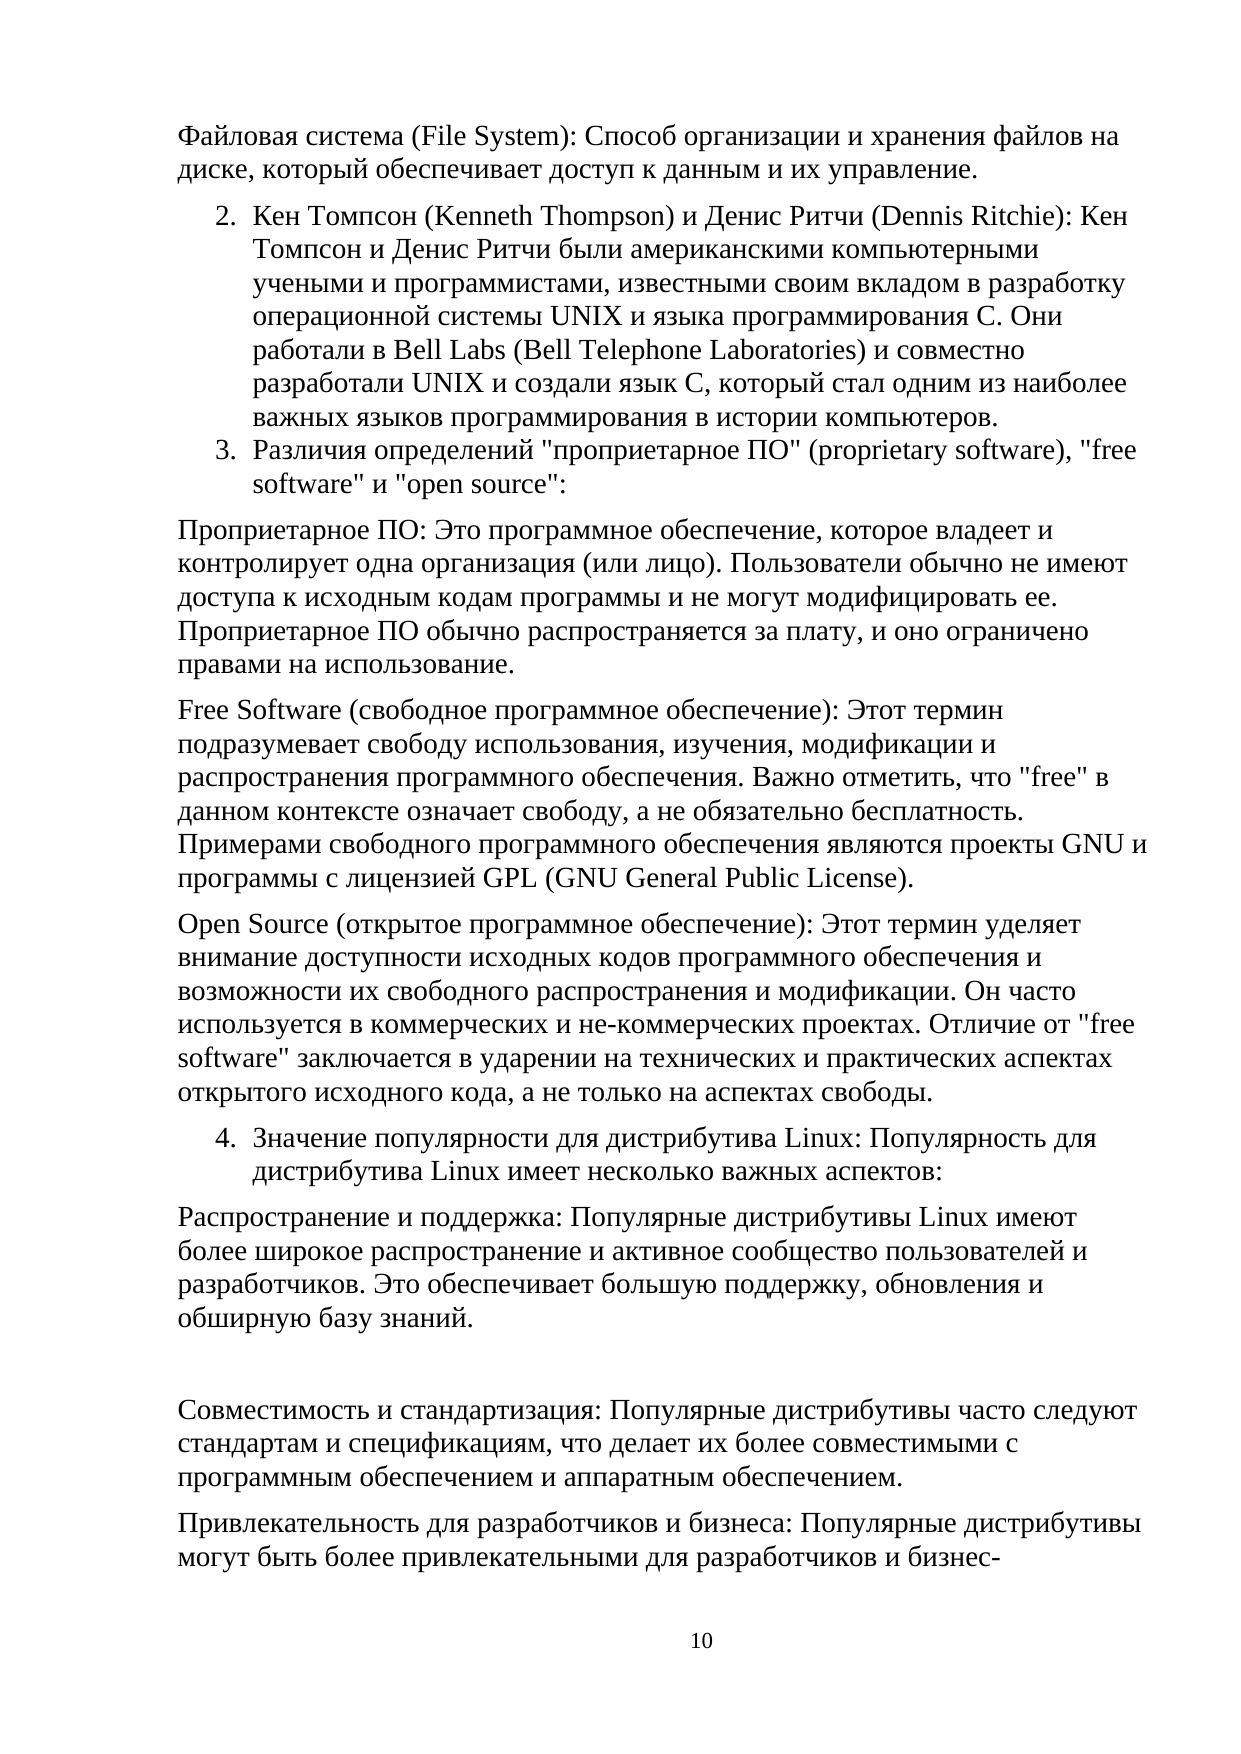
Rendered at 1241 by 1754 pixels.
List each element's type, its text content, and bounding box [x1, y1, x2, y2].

text Распространение и поддержка: Популярные дистрибутивы Linux имеют более широкое распространение и активное сообщество пользователей и разработчиков. Это обеспечивает большую поддержку, обновления и обширную базу знаний. [177, 1212, 1152, 1346]
text Open Source (открытое программное обеспечение): Этот термин уделяет внимание доступности исходных кодов программного обеспечения и возможности их свободного распространения и модификации. Он часто используется в коммерческих и не-коммерческих проектах. Отличие от "free software" заключается в ударении на технических и практических аспектах открытого исходного кода, а не только на аспектах свободы. [177, 918, 1152, 1120]
text Free Software (свободное программное обеспечение): Этот термин подразумевает свободу использования, изучения, модификации и распространения программного обеспечения. Важно отметить, что "free" в данном контексте означает свободу, а не обязательно бесплатность. Примерами свободного программного обеспечения являются проекты GNU и программы с лицензией GPL (GNU General Public License). [177, 705, 1152, 906]
text Проприетарное ПО: Это программное обеспечение, которое владеет и контролирует одна организация (или лицо). Пользователи обычно не имеют доступа к исходным кодам программы и не могут модифицировать ее. Проприетарное ПО обычно распространяется за плату, и оно ограничено правами на использование. [177, 524, 1152, 692]
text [177, 1518, 1152, 1585]
text Файловая система (File System): Способ организации и хранения файлов на диске, который обеспечивает доступ к данным и их управление. [177, 118, 1152, 185]
list Различия определений "проприетарное ПО" (proprietary software), "free software" и "open source": [215, 445, 1152, 512]
list Кен Томпсон (Kenneth Thompson) и Денис Ритчи (Dennis Ritchie): Кен Томпсон и Денис Ритчи были американскими компьютерными учеными и программистами, известными своим вкладом в разработку операционной системы UNIX и языка программирования C. Они работали в Bell Labs (Bell Telephone Laboratories) и совместно разработали UNIX и создали язык C, который стал одним из наиболее важных языков программирования в истории компьютеров. [215, 198, 1152, 432]
list Значение популярности для дистрибутива Linux: Популярность для дистрибутива Linux имеет несколько важных аспектов: [215, 1132, 1152, 1199]
text Совместимость и стандартизация: Популярные дистрибутивы часто следуют стандартам и спецификациям, что делает их более совместимыми с программным обеспечением и аппаратным обеспечением. [177, 1404, 1152, 1505]
